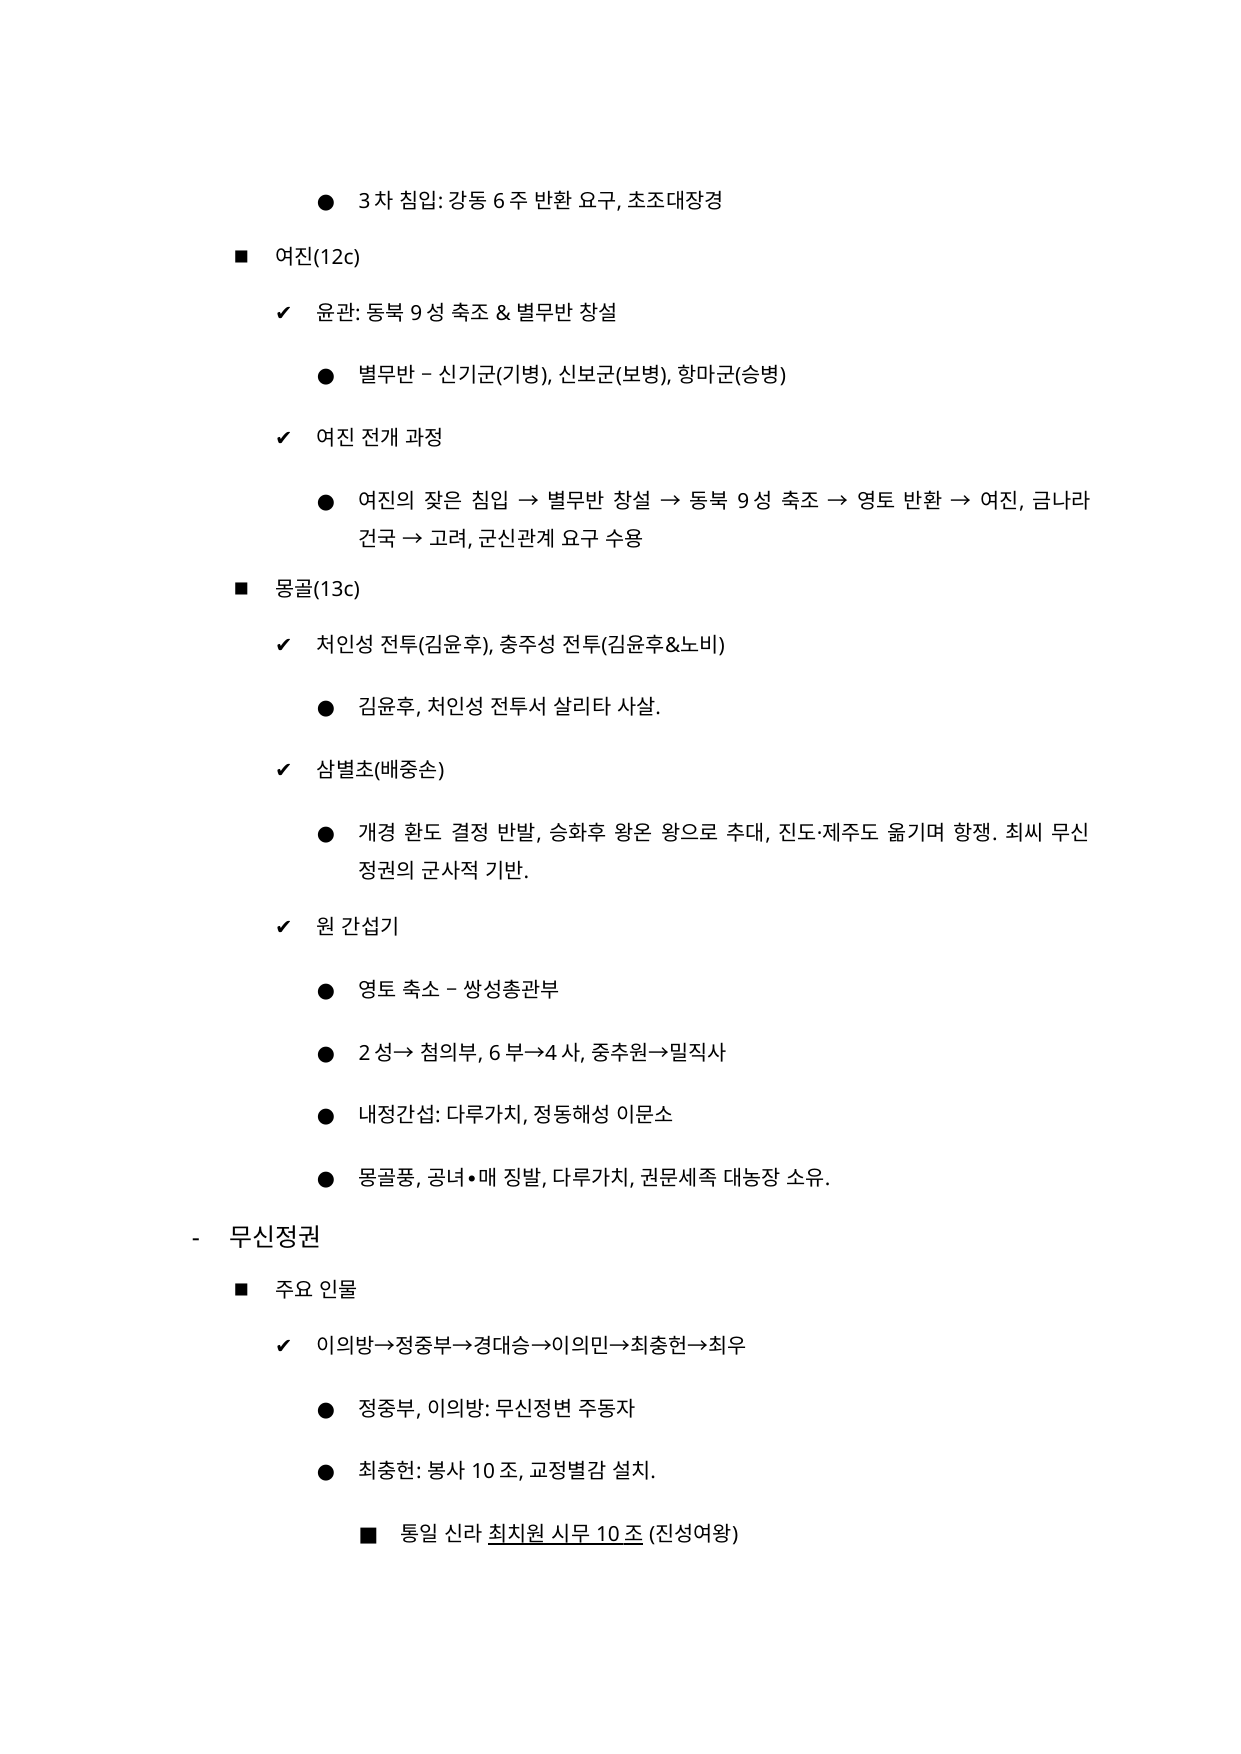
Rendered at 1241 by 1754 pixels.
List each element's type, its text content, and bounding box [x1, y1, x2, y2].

list 윤관: 동북 9성 축조 & 별무반 창설 [275, 289, 1090, 332]
list 김윤후, 처인성 전투서 살리타 사살. [317, 684, 1090, 727]
list 정중부, 이의방: 무신정변 주동자 [317, 1385, 1090, 1428]
list 몽골풍, 공녀∙매 징발, 다루가치, 권문세족 대농장 소유. [317, 1155, 1090, 1197]
list 여진(12c) [233, 240, 1090, 270]
list 처인성 전투(김윤후), 충주성 전투(김윤후&노비) [275, 621, 1090, 664]
list 별무반 – 신기군(기병), 신보군(보병), 항마군(승병) [317, 352, 1090, 395]
list 2성→ 첨의부, 6부→4사, 중추원→밀직사 [317, 1029, 1090, 1072]
list 이의방→정중부→경대승→이의민→최충헌→최우 [275, 1322, 1090, 1365]
list 원 간섭기 [275, 904, 1090, 947]
list 영토 축소 – 쌍성총관부 [317, 967, 1090, 1009]
list 무신정권 [192, 1217, 1090, 1254]
list 3차 침입: 강동 6주 반환 요구, 초조대장경 [317, 177, 1090, 220]
list 여진 전개 과정 [275, 415, 1090, 457]
list 통일 신라 최치원 시무 10조 (진성여왕) [358, 1511, 1090, 1553]
list 몽골(13c) [233, 572, 1090, 602]
list 삼별초(배중손) [275, 747, 1090, 789]
list 최충헌: 봉사 10조, 교정별감 설치. [317, 1448, 1090, 1491]
list 여진의 잦은 침입 → 별무반 창설 → 동북 9성 축조 → 영토 반환 → 여진, 금나라 건국 → 고려, 군신관계 요구 수용 [317, 477, 1090, 553]
list 내정간섭: 다루가치, 정동해성 이문소 [317, 1092, 1090, 1135]
list 주요 인물 [233, 1273, 1090, 1303]
list 개경 환도 결정 반발, 승화후 왕온 왕으로 추대, 진도·제주도 옮기며 항쟁. 최씨 무신 정권의 군사적 기반. [317, 809, 1090, 885]
